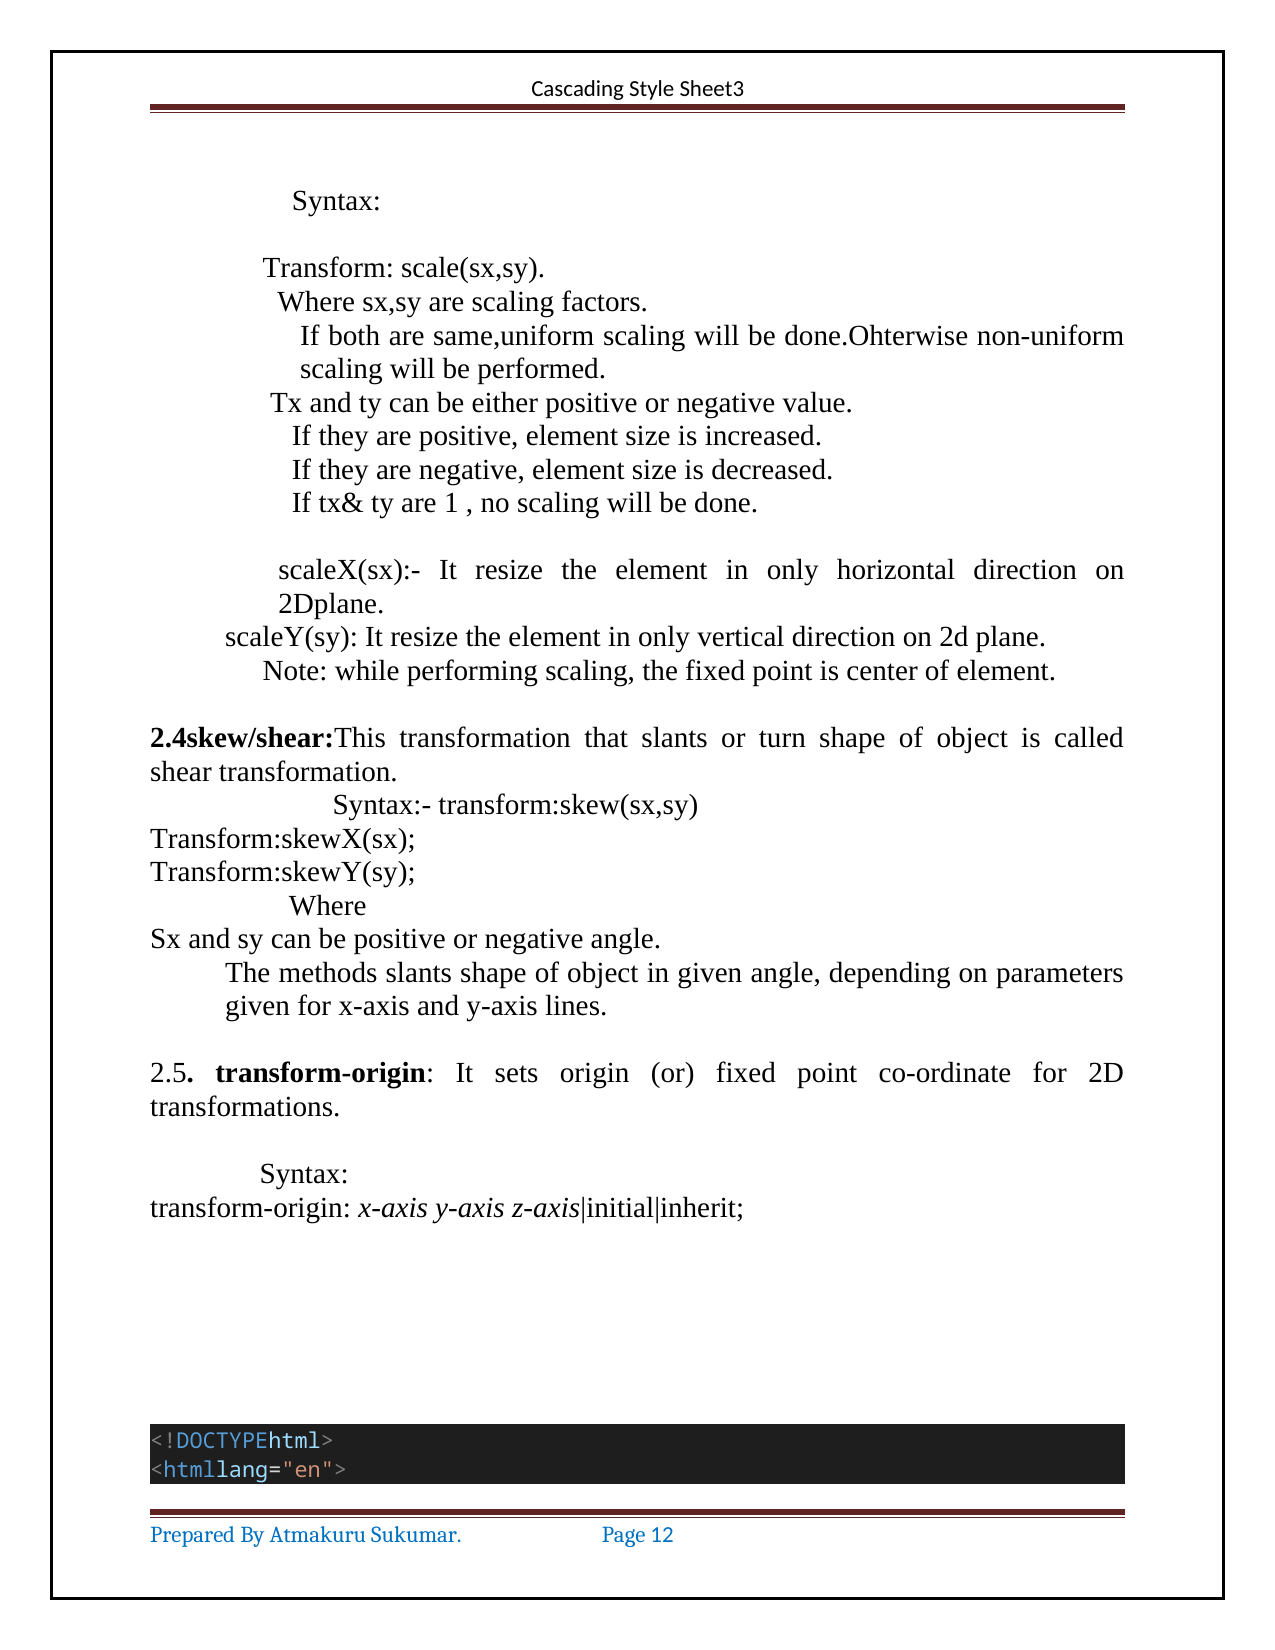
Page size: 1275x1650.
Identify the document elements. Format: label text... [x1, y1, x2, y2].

text <!DOCTYPEhtml> [150, 1424, 1125, 1454]
list If tx& ty are 1 , no scaling will be done. [262, 485, 1125, 519]
list If both are same,uniform scaling will be done.Ohterwise non-uniform scaling will be performed. [300, 318, 1125, 385]
list If they are positive, element size is increased. [262, 418, 1125, 452]
text scaleX(sx):- It resize the element in only horizontal direction on 2Dplane. [278, 552, 1125, 619]
text transform-origin: x-axis y-axis z-axis|initial|inherit; [150, 1190, 1125, 1223]
text Transform:skewY(sy); [150, 854, 1125, 888]
text Sx and sy can be positive or negative angle. [150, 921, 1125, 955]
list Tx and ty can be either positive or negative value. [262, 385, 1125, 418]
text Transform:skewX(sx); [150, 821, 1125, 854]
text The methods slants shape of object in given angle, depending on parameters given for x-axis and y-axis lines. [225, 955, 1125, 1022]
list Syntax: [262, 183, 1125, 217]
text scaleY(sy): It resize the element in only vertical direction on 2d plane. [150, 619, 1125, 653]
text <htmllang="en"> [150, 1454, 1125, 1484]
list Where sx,sy are scaling factors. [262, 284, 1125, 318]
text Syntax: [150, 1156, 1125, 1190]
list Note: while performing scaling, the fixed point is center of element. [262, 653, 1125, 687]
text 2.5. transform-origin: It sets origin (or) fixed point co-ordinate for 2D transformations. [150, 1056, 1125, 1123]
list Transform: scale(sx,sy). [262, 251, 1125, 284]
text Syntax:- transform:skew(sx,sy) [150, 787, 1125, 821]
list If they are negative, element size is decreased. [262, 452, 1125, 485]
text 2.4skew/shear:This transformation that slants or turn shape of object is called shear transformation. [150, 720, 1125, 787]
text Where [150, 888, 1125, 921]
